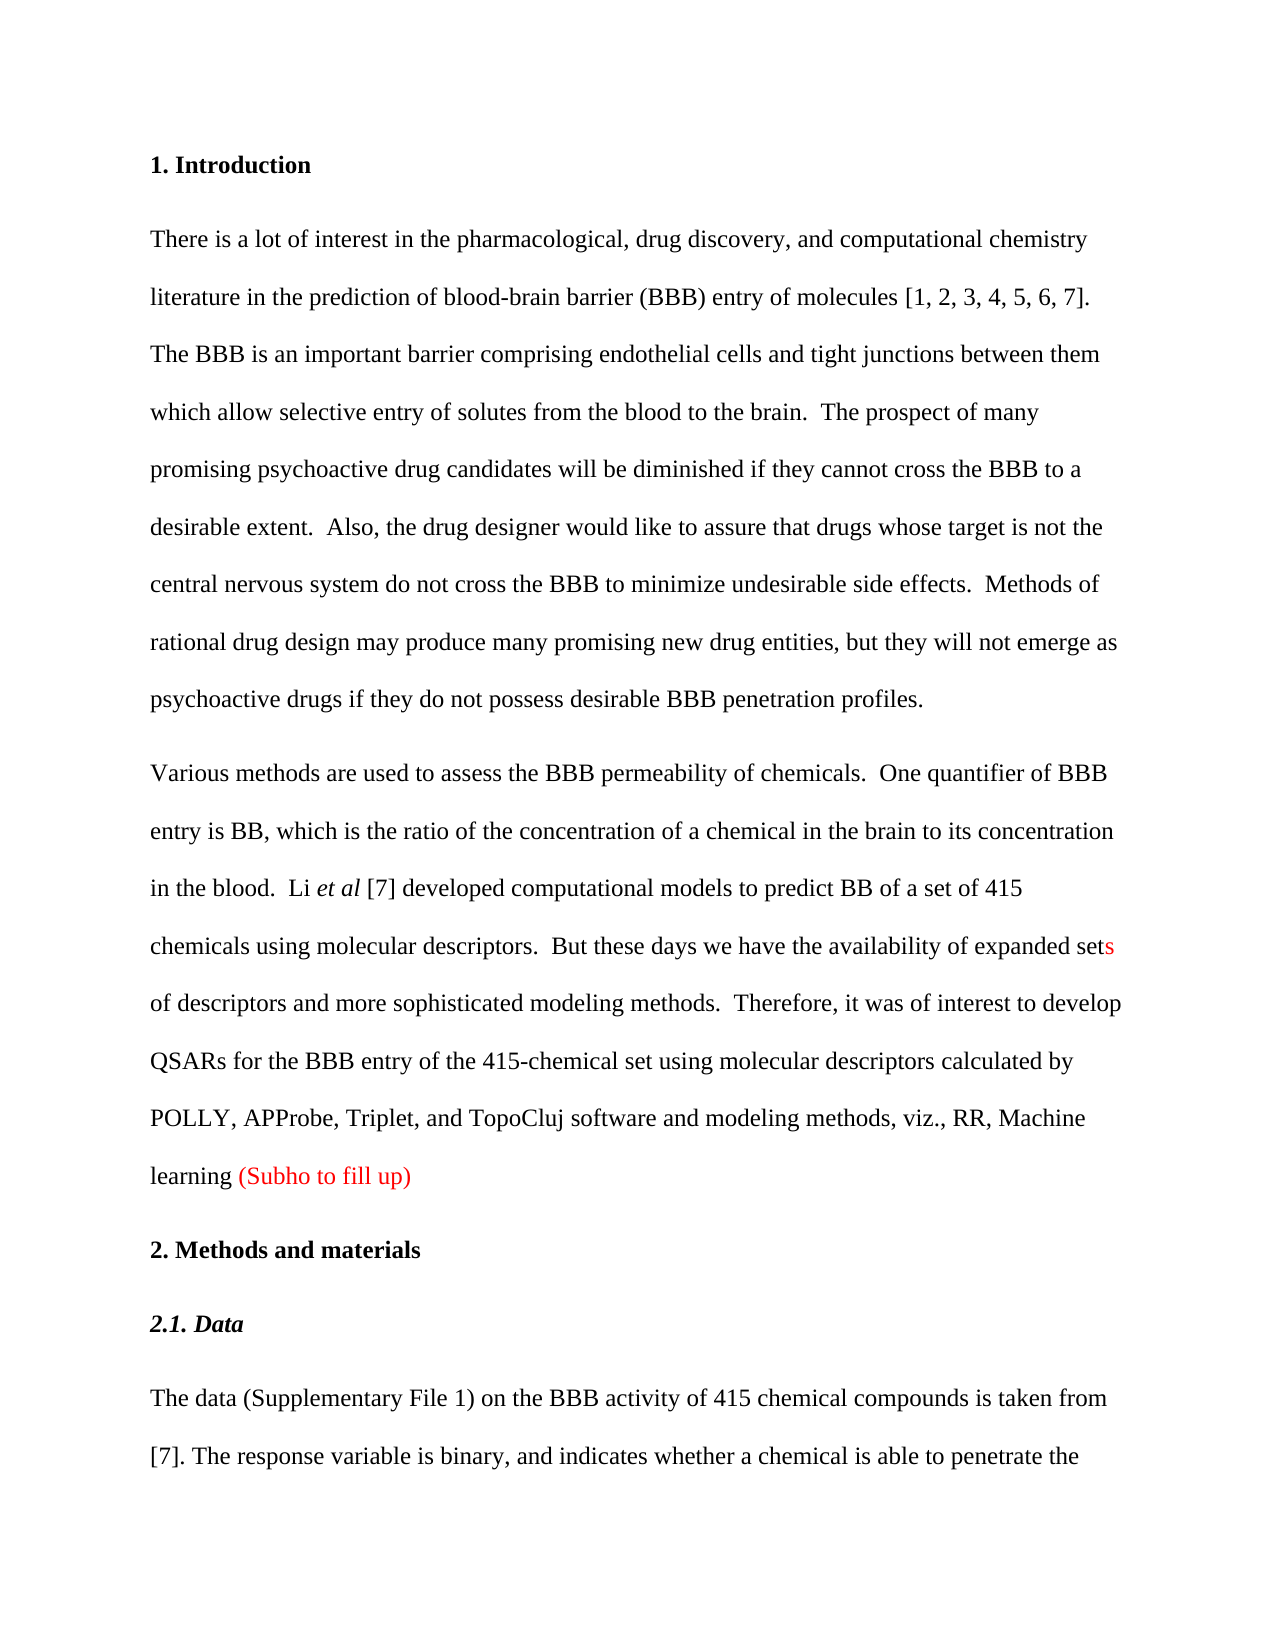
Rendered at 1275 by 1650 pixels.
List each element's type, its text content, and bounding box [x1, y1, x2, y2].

text 2. Methods and materials [150, 1235, 1125, 1264]
text Various methods are used to assess the BBB permeability of chemicals. One quantifier of BBB entry is BB, which is the ratio of the concentration of a chemical in the brain to its concentration in the blood. Li et al developed computational models to predict BB of a set of 415 chemicals using molecular descriptors. But these days we have the availability of expanded sets of descriptors and more sophisticated modeling methods. Therefore, it was of interest to develop QSARs for the BBB entry of the 415-chemical set using molecular descriptors calculated by POLLY, APProbe, Triplet, and TopoCluj software and modeling methods, viz., RR, Machine learning (Subho to fill up) [150, 758, 1125, 1189]
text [150, 1383, 1125, 1469]
text 1. Introduction [150, 150, 1125, 179]
text 2.1. Data [150, 1309, 1125, 1338]
text There is a lot of interest in the pharmacological, drug discovery, and computational chemistry literature in the prediction of blood-brain barrier (BBB) entry of molecules . The BBB is an important barrier comprising endothelial cells and tight junctions between them which allow selective entry of solutes from the blood to the brain. The prospect of many promising psychoactive drug candidates will be diminished if they cannot cross the BBB to a desirable extent. Also, the drug designer would like to assure that drugs whose target is not the central nervous system do not cross the BBB to minimize undesirable side effects. Methods of rational drug design may produce many promising new drug entities, but they will not emerge as psychoactive drugs if they do not possess desirable BBB penetration profiles. [150, 224, 1125, 713]
